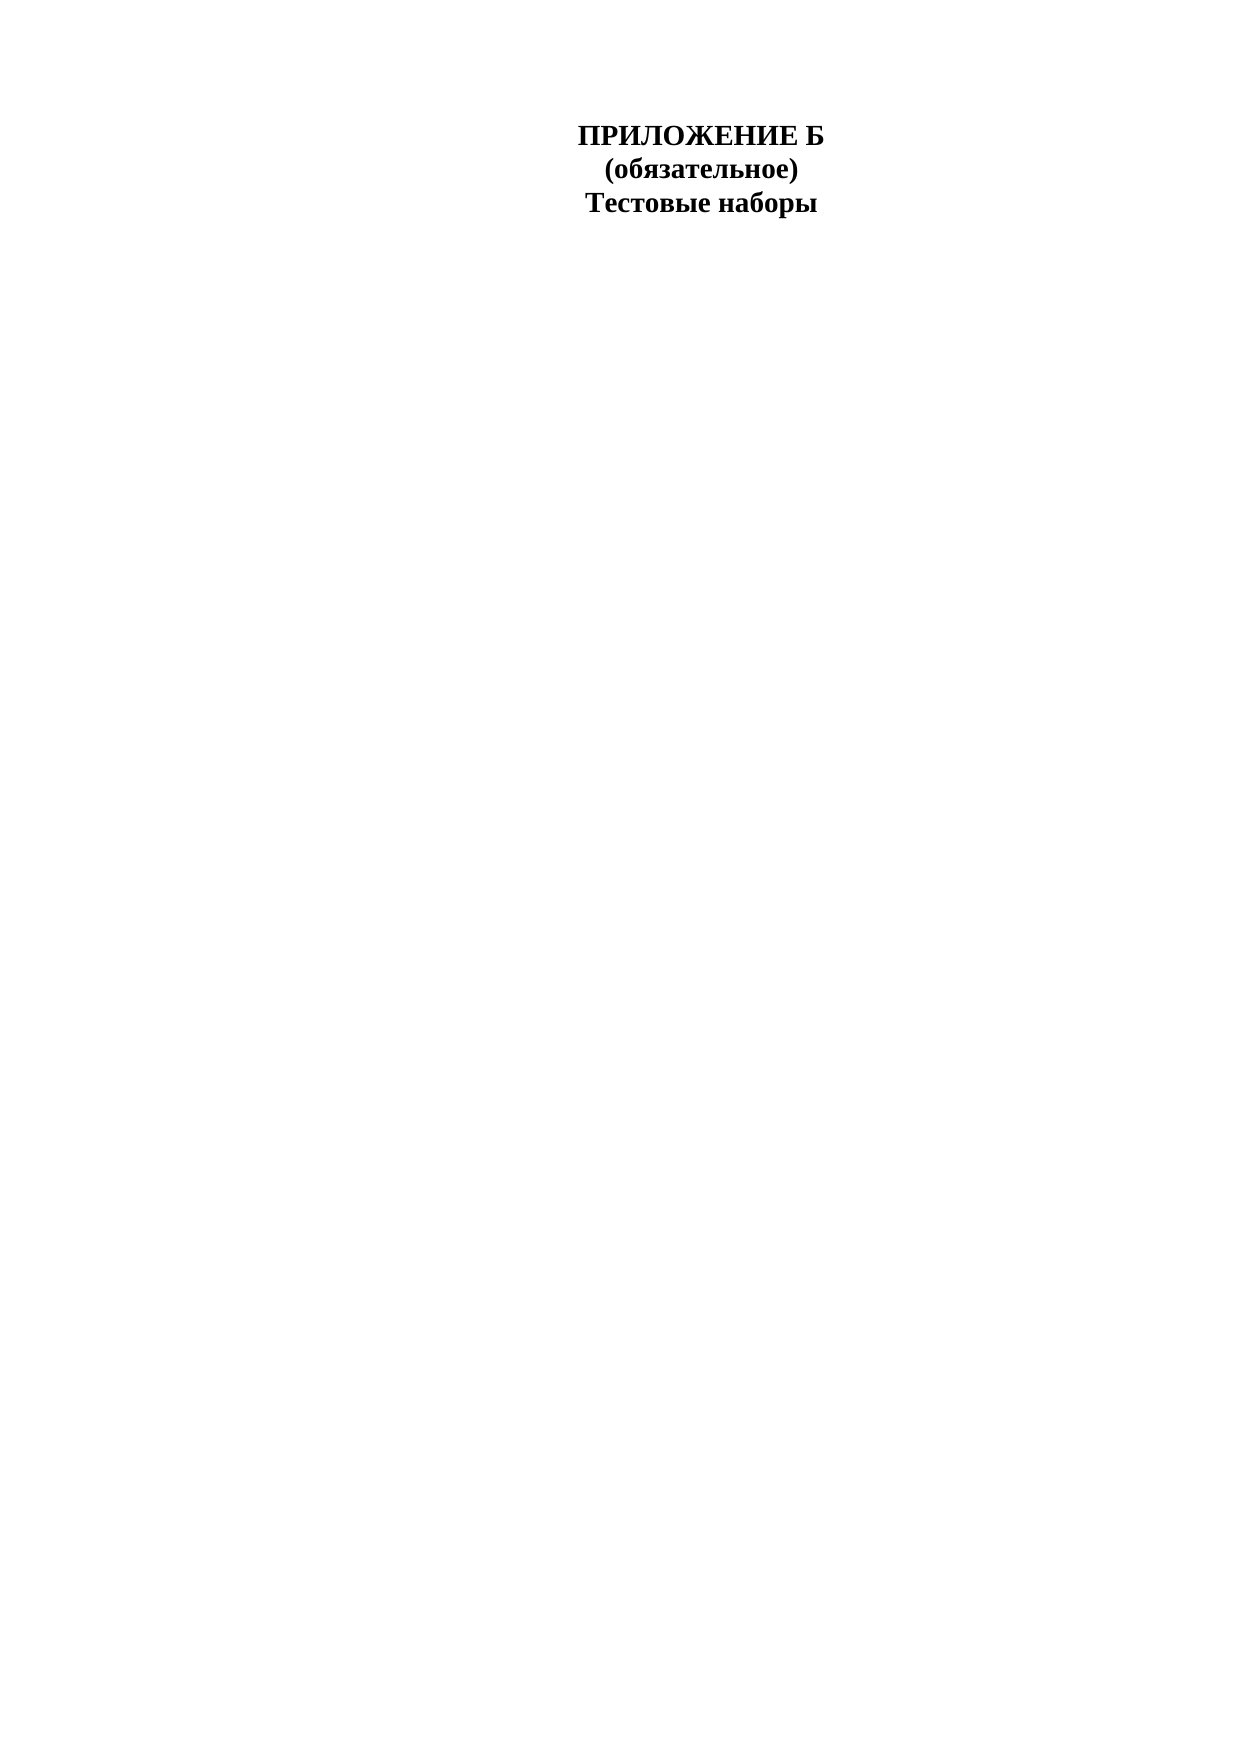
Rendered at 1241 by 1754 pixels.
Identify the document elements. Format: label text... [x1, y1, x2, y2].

text Тестовые наборы [177, 185, 1152, 219]
text Приложение Б [177, 118, 1152, 152]
text (обязательное) [177, 152, 1152, 185]
